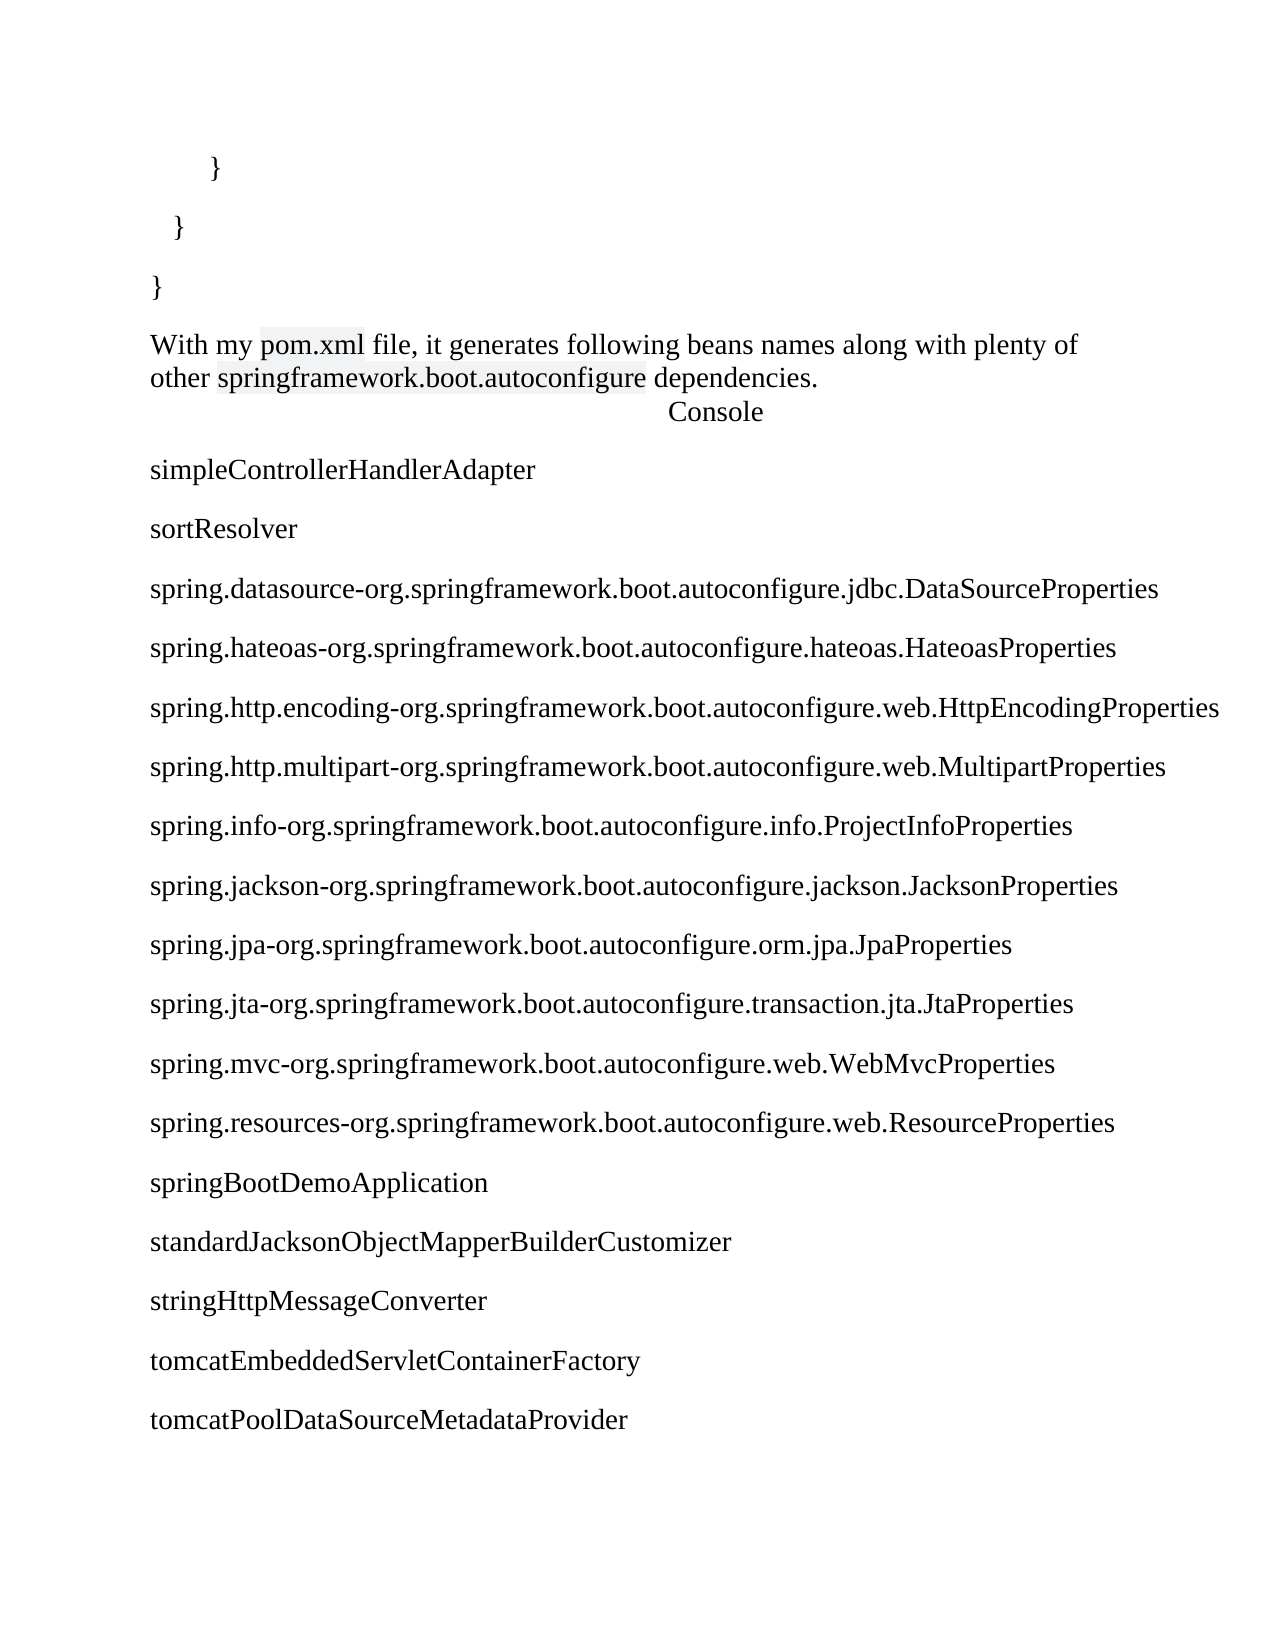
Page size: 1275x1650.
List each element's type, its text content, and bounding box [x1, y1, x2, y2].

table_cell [150, 150, 1275, 327]
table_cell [150, 452, 1275, 1461]
text With my pom.xml file, it generates following beans names along with plenty of other springframework.boot.autoconfigure dependencies. [365, 327, 1125, 394]
table_header Console [150, 394, 1275, 452]
